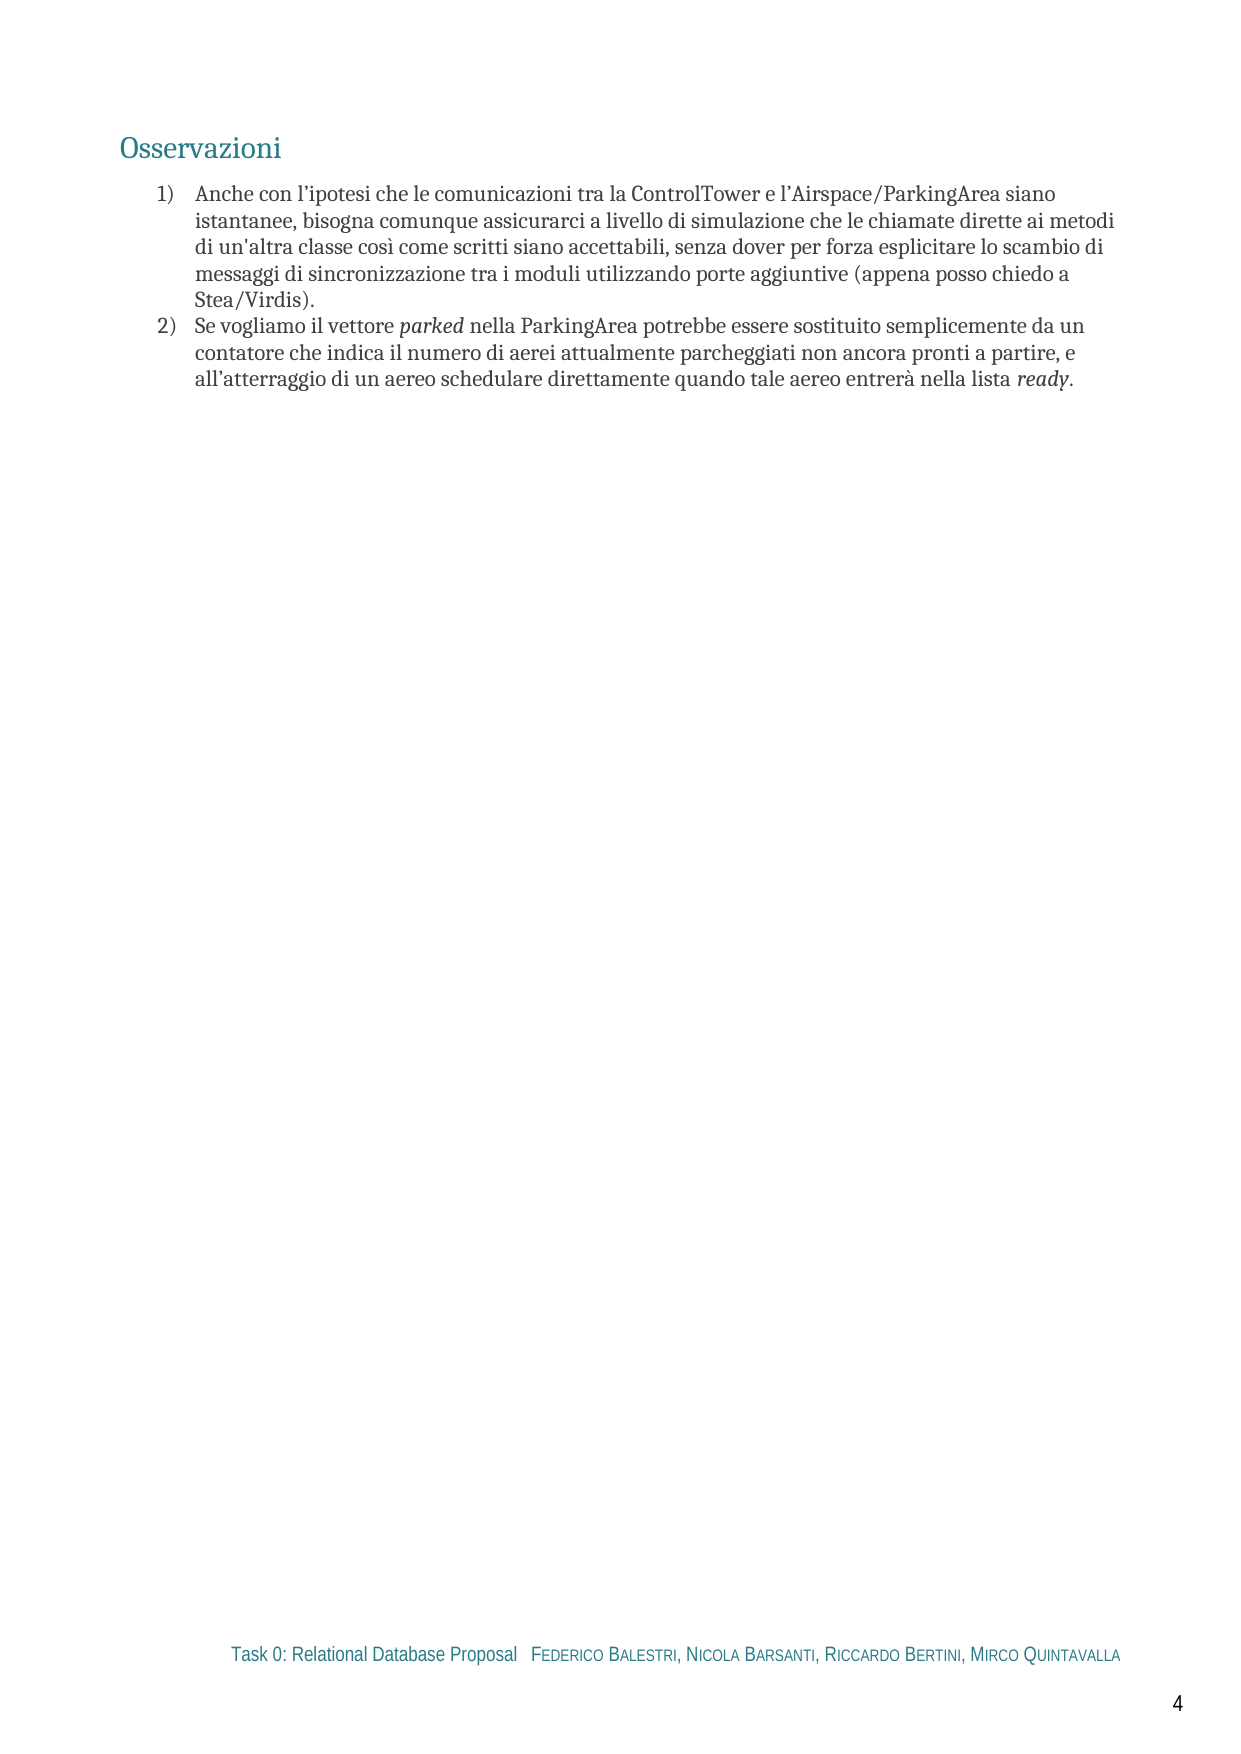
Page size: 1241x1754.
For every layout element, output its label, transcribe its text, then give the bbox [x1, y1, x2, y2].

list Anche con l’ipotesi che le comunicazioni tra la ControlTower e l’Airspace/ParkingArea siano istantanee, bisogna comunque assicurarci a livello di simulazione che le chiamate dirette ai metodi di un'altra classe così come scritti siano accettabili, senza dover per forza esplicitare lo scambio di messaggi di sincronizzazione tra i moduli utilizzando porte aggiuntive (appena posso chiedo a Stea/Virdis). [157, 181, 1120, 313]
list Se vogliamo il vettore parked nella ParkingArea potrebbe essere sostituito semplicemente da un contatore che indica il numero di aerei attualmente parcheggiati non ancora pronti a partire, e all’atterraggio di un aereo schedulare direttamente quando tale aereo entrerà nella lista ready. [157, 313, 1120, 392]
text Osservazioni [120, 130, 1120, 166]
